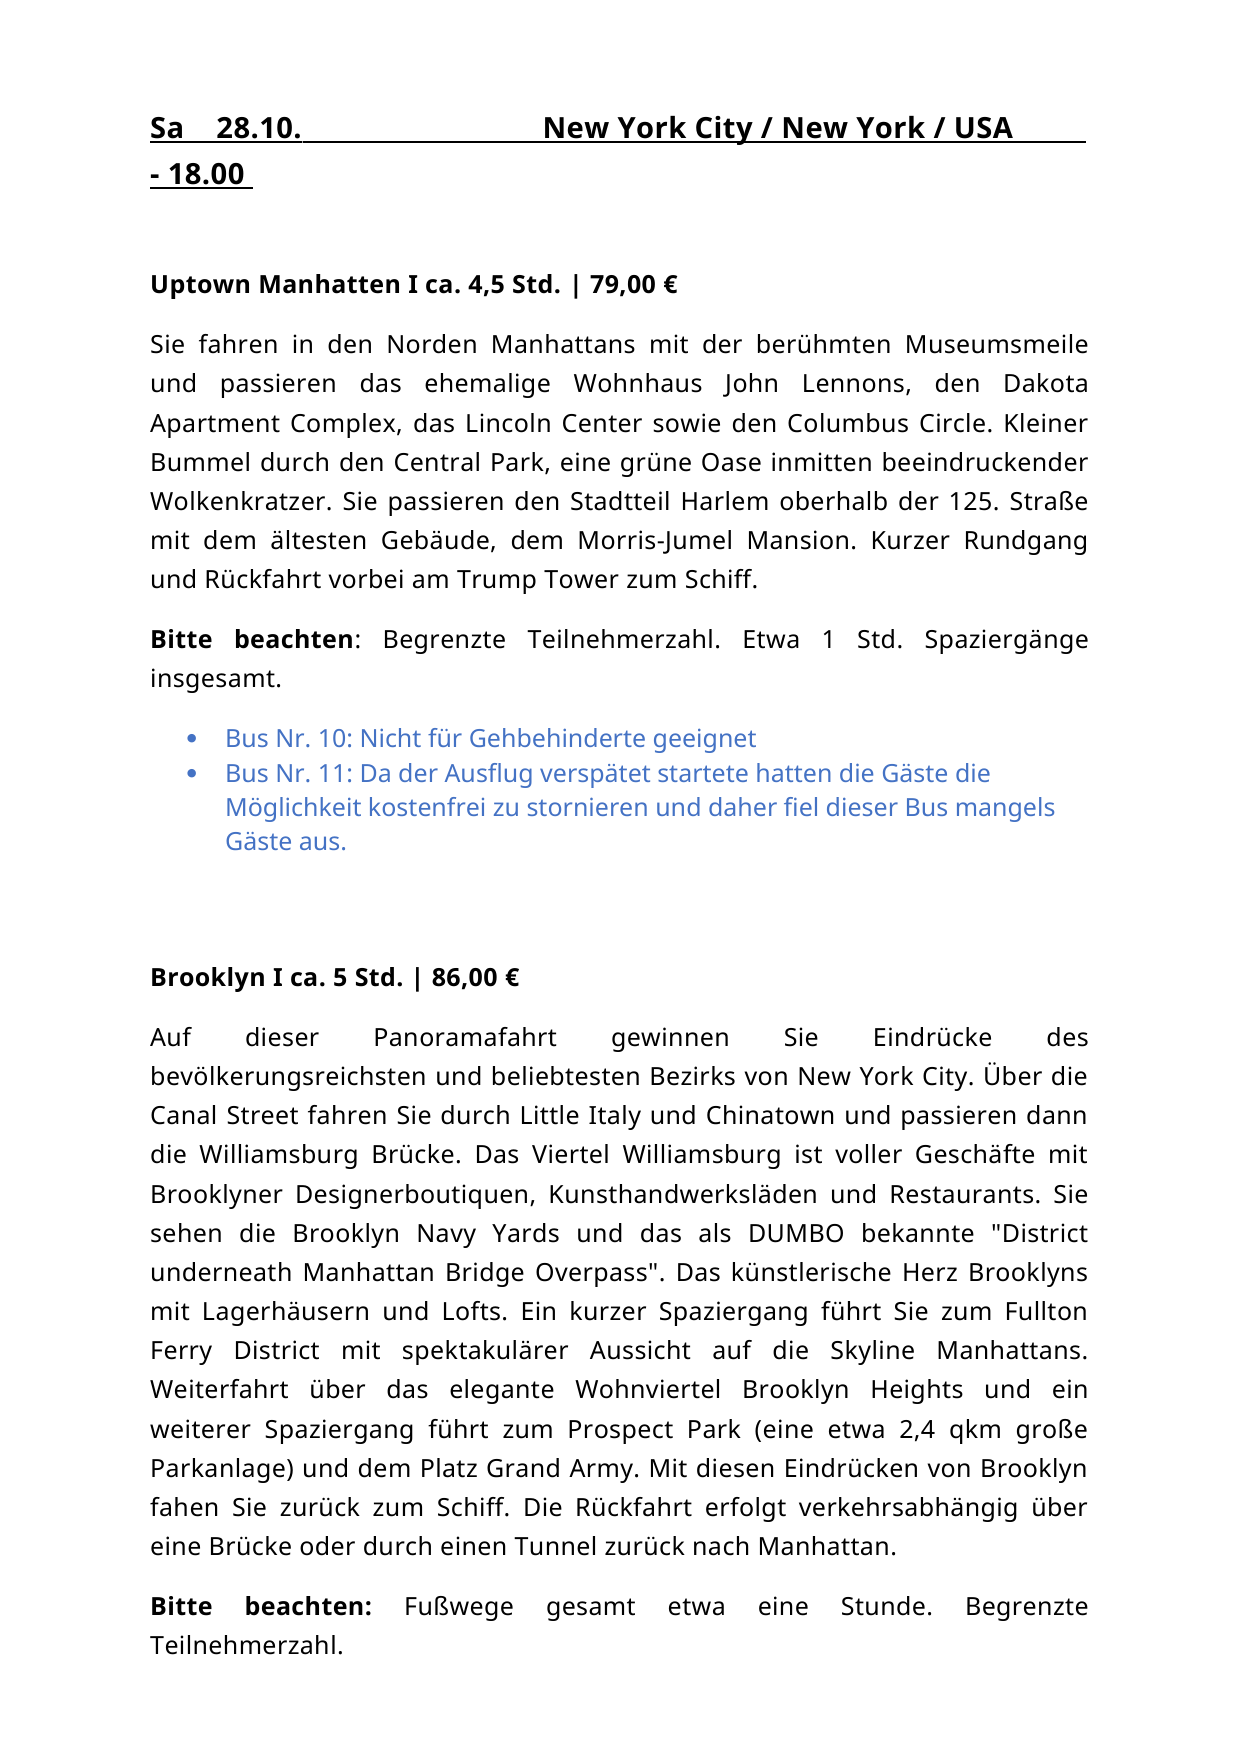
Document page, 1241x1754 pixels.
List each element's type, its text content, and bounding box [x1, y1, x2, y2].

text Brooklyn I ca. 5 Std. | 86,00 € [150, 959, 1090, 994]
list Bus Nr. 10: Nicht für Gehbehinderte geeignet [187, 721, 1090, 755]
text Bitte beachten: Begrenzte Teilnehmerzahl. Etwa 1 Std. Spaziergänge insgesamt. [150, 622, 1090, 695]
subtitle Sa 28.10. New York City / New York / USA - 18.00 [150, 108, 1090, 193]
text Sie fahren in den Norden Manhattans mit der berühmten Museumsmeile und passieren das ehemalige Wohnhaus John Lennons, den Dakota Apartment Complex, das Lincoln Center sowie den Columbus Circle. Kleiner Bummel durch den Central Park, eine grüne Oase inmitten beeindruckender Wolkenkratzer. Sie passieren den Stadtteil Harlem oberhalb der 125. Straße mit dem ältesten Gebäude, dem Morris-Jumel Mansion. Kurzer Rundgang und Rückfahrt vorbei am Trump Tower zum Schiff. [150, 327, 1090, 596]
text Bitte beachten: Fußwege gesamt etwa eine Stunde. Begrenzte Teilnehmerzahl. [150, 1589, 1090, 1662]
text Auf dieser Panoramafahrt gewinnen Sie Eindrücke des bevölkerungsreichsten und beliebtesten Bezirks von New York City. Über die Canal Street fahren Sie durch Little Italy und Chinatown und passieren dann die Williamsburg Brücke. Das Viertel Williamsburg ist voller Geschäfte mit Brooklyner Designerboutiquen, Kunsthandwerksläden und Restaurants. Sie sehen die Brooklyn Navy Yards und das als DUMBO bekannte "District underneath Manhattan Bridge Overpass". Das künstlerische Herz Brooklyns mit Lagerhäusern und Lofts. Ein kurzer Spaziergang führt Sie zum Fullton Ferry District mit spektakulärer Aussicht auf die Skyline Manhattans. Weiterfahrt über das elegante Wohnviertel Brooklyn Heights und ein weiterer Spaziergang führt zum Prospect Park (eine etwa 2,4 qkm große Parkanlage) und dem Platz Grand Army. Mit diesen Eindrücken von Brooklyn fahen Sie zurück zum Schiff. Die Rückfahrt erfolgt verkehrsabhängig über eine Brücke oder durch einen Tunnel zurück nach Manhattan. [150, 1019, 1090, 1563]
list Bus Nr. 11: Da der Ausflug verspätet startete hatten die Gäste die Möglichkeit kostenfrei zu stornieren und daher fiel dieser Bus mangels Gäste aus. [187, 755, 1090, 857]
text Uptown Manhatten I ca. 4,5 Std. | 79,00 € [150, 267, 1090, 301]
